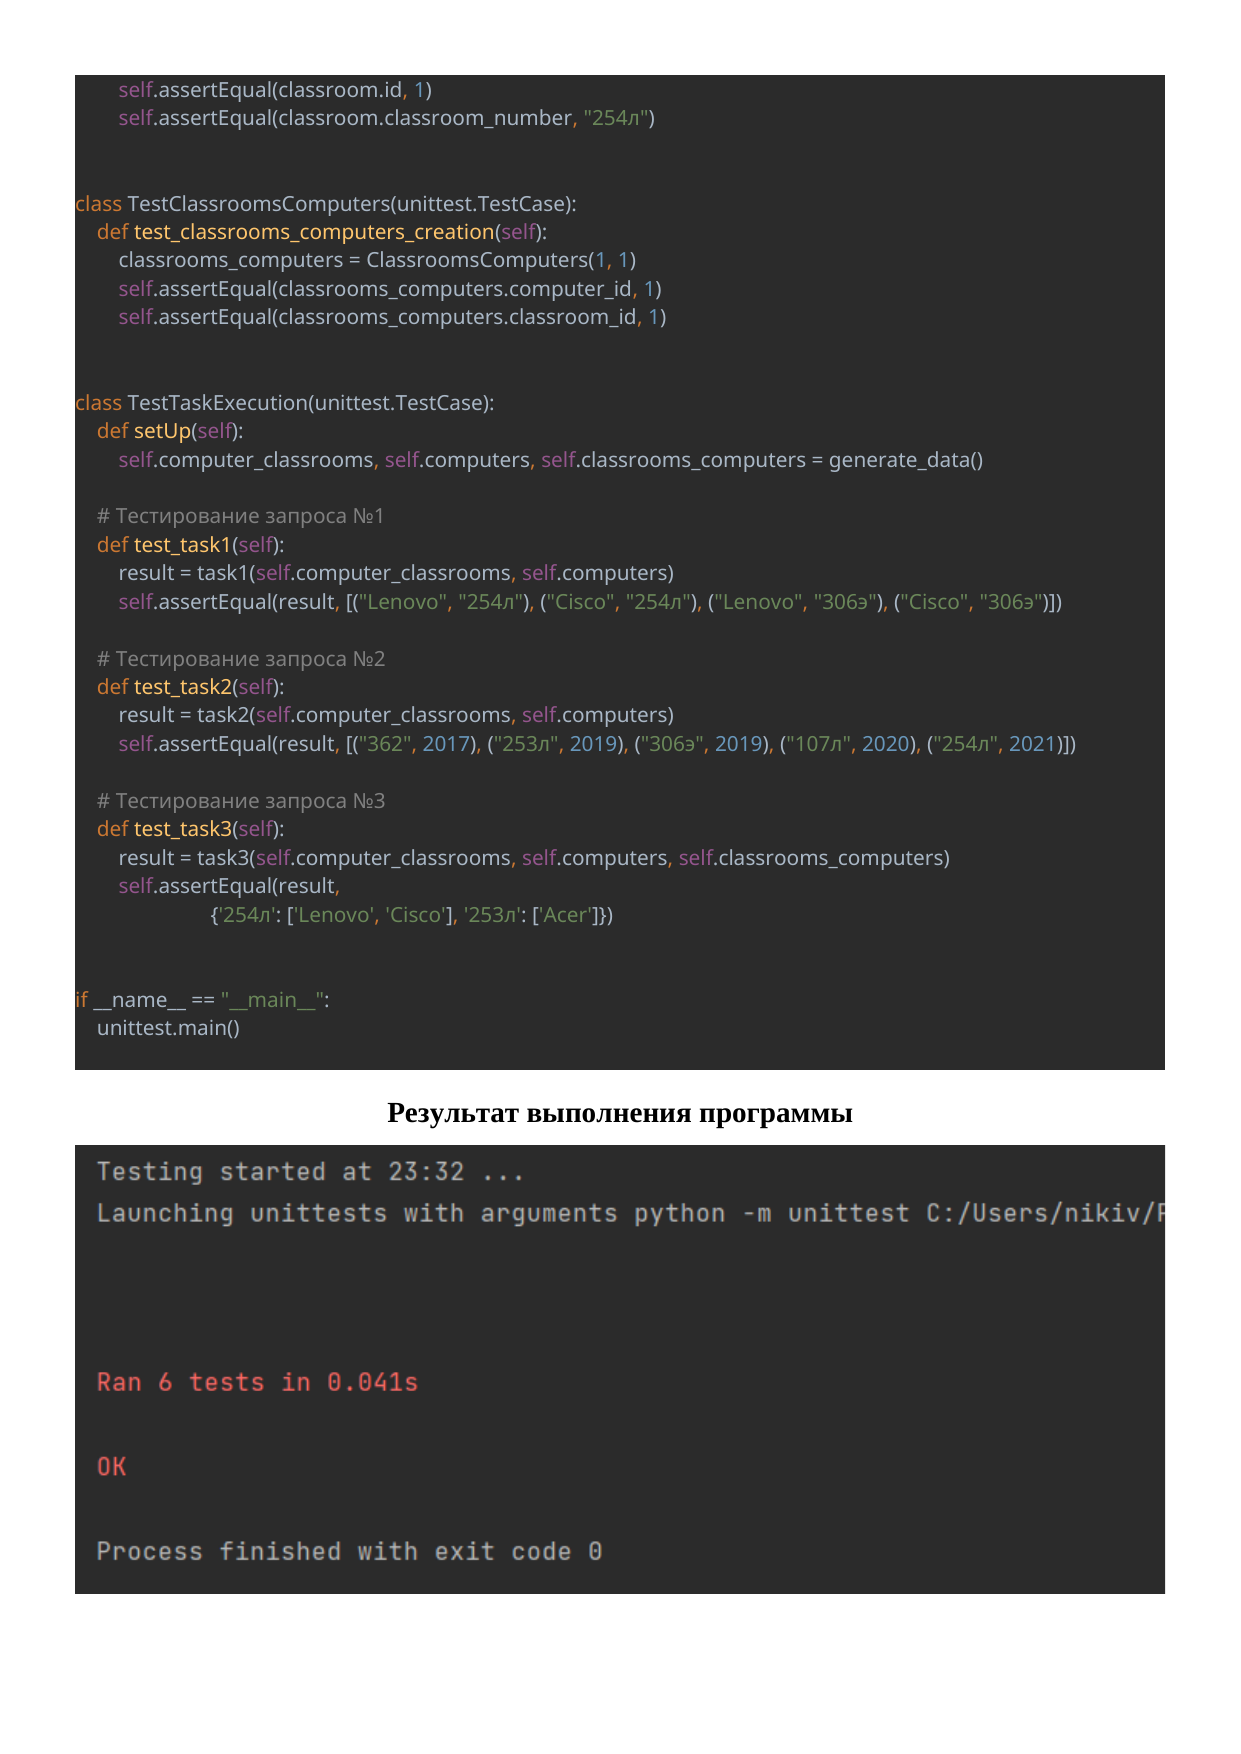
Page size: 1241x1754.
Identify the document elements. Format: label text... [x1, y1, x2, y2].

picture [75, 1145, 1166, 1594]
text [75, 75, 1165, 1042]
text Результат выполнения программы [75, 1096, 1165, 1129]
